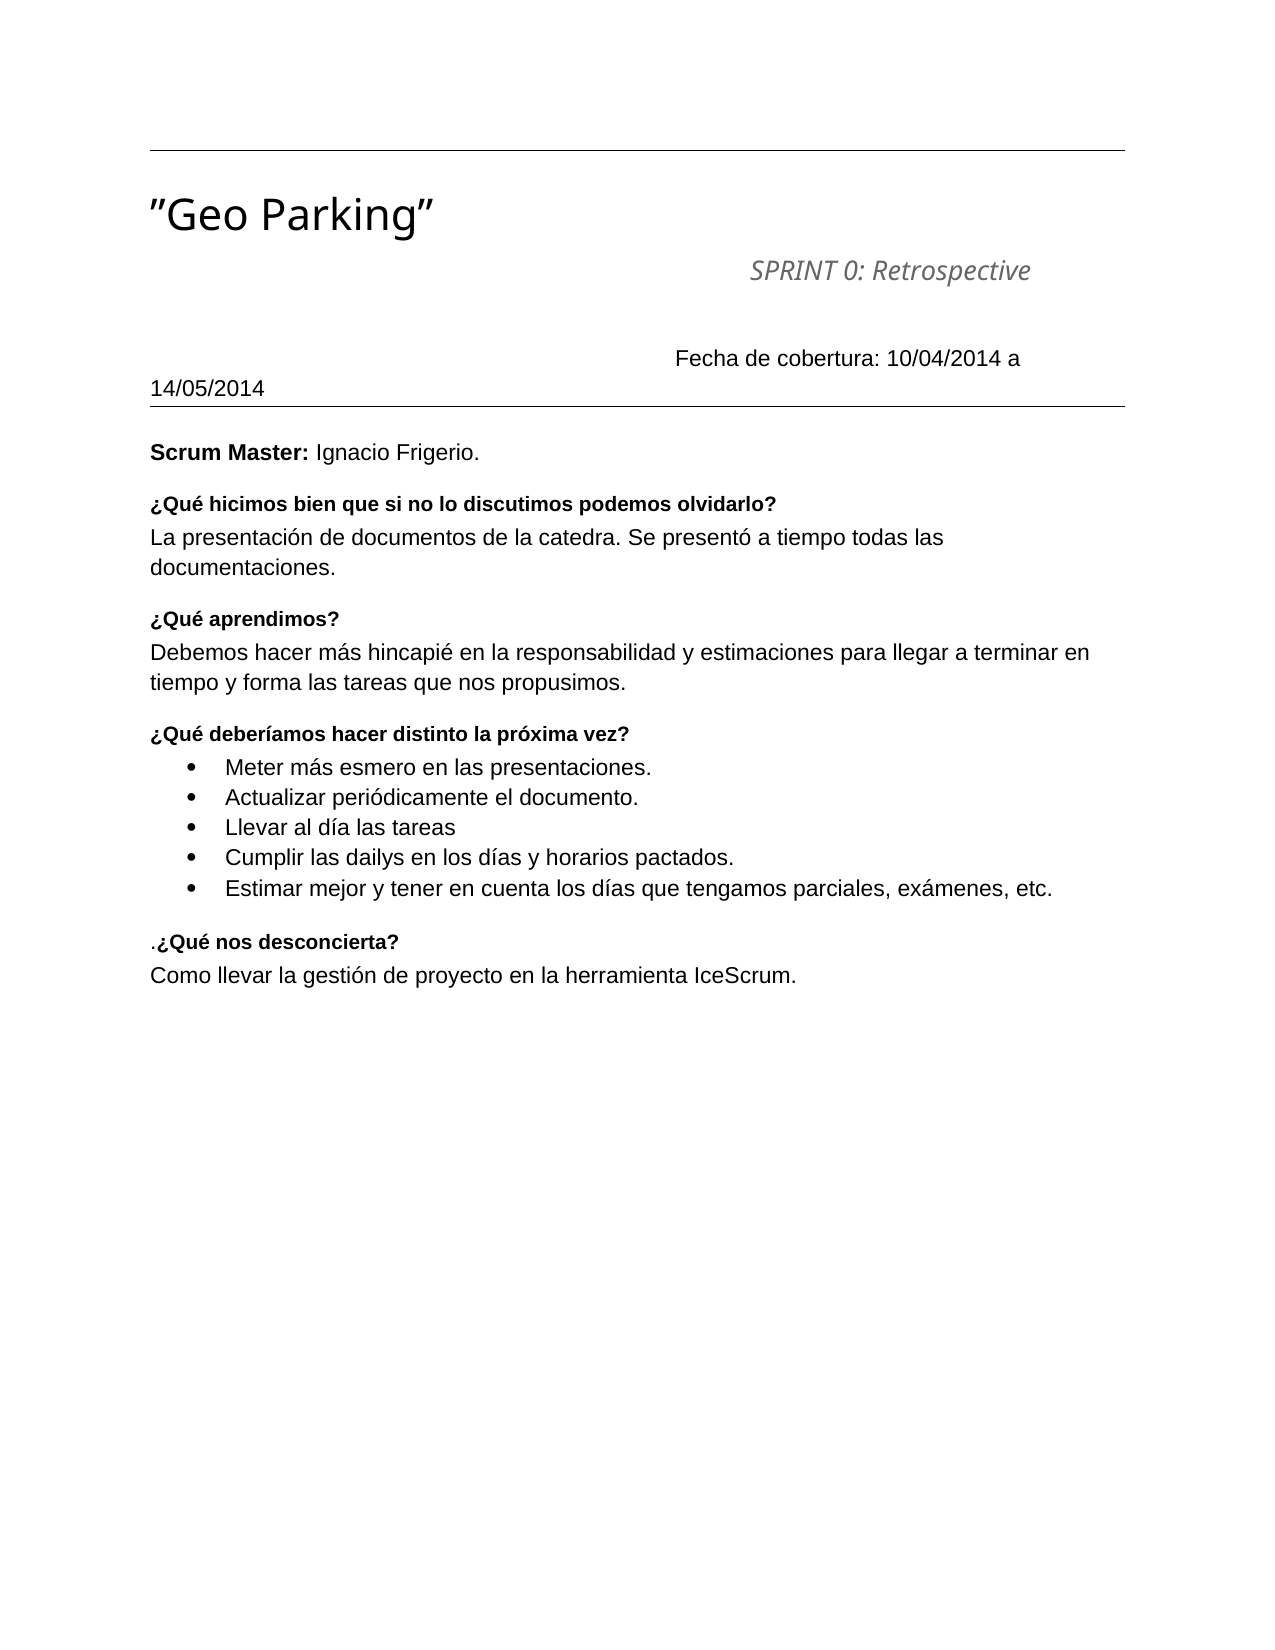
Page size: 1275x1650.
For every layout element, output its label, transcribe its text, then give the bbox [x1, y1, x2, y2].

list Estimar mejor y tener en cuenta los días que tengamos parciales, exámenes, etc. [187, 874, 1125, 901]
subtitle ¿Qué hicimos bien que si no lo discutimos podemos olvidarlo? [150, 492, 1125, 516]
title ”Geo Parking” [150, 183, 1125, 243]
subtitle .¿Qué nos desconcierta? [150, 928, 1125, 954]
subtitle SPRINT 0: Retrospective [750, 252, 1125, 289]
text Debemos hacer más hincapié en la responsabilidad y estimaciones para llegar a terminar en tiempo y forma las tareas que nos propusimos. [150, 639, 1125, 695]
list Meter más esmero en las presentaciones. [187, 754, 1125, 780]
list Actualizar periódicamente el documento. [187, 784, 1125, 810]
list Llevar al día las tareas [187, 814, 1125, 841]
text Scrum Master: Ignacio Frigerio. [150, 439, 1125, 465]
text Fecha de cobertura: 10/04/2014 a 14/05/2014 [150, 315, 1125, 402]
subtitle ¿Qué aprendimos? [150, 607, 1125, 631]
text Como llevar la gestión de proyecto en la herramienta IceScrum. [150, 962, 1125, 988]
subtitle ¿Qué deberíamos hacer distinto la próxima vez? [150, 722, 1125, 746]
text La presentación de documentos de la catedra. Se presentó a tiempo todas las documentaciones. [150, 524, 1125, 580]
list Cumplir las dailys en los días y horarios pactados. [187, 844, 1125, 871]
